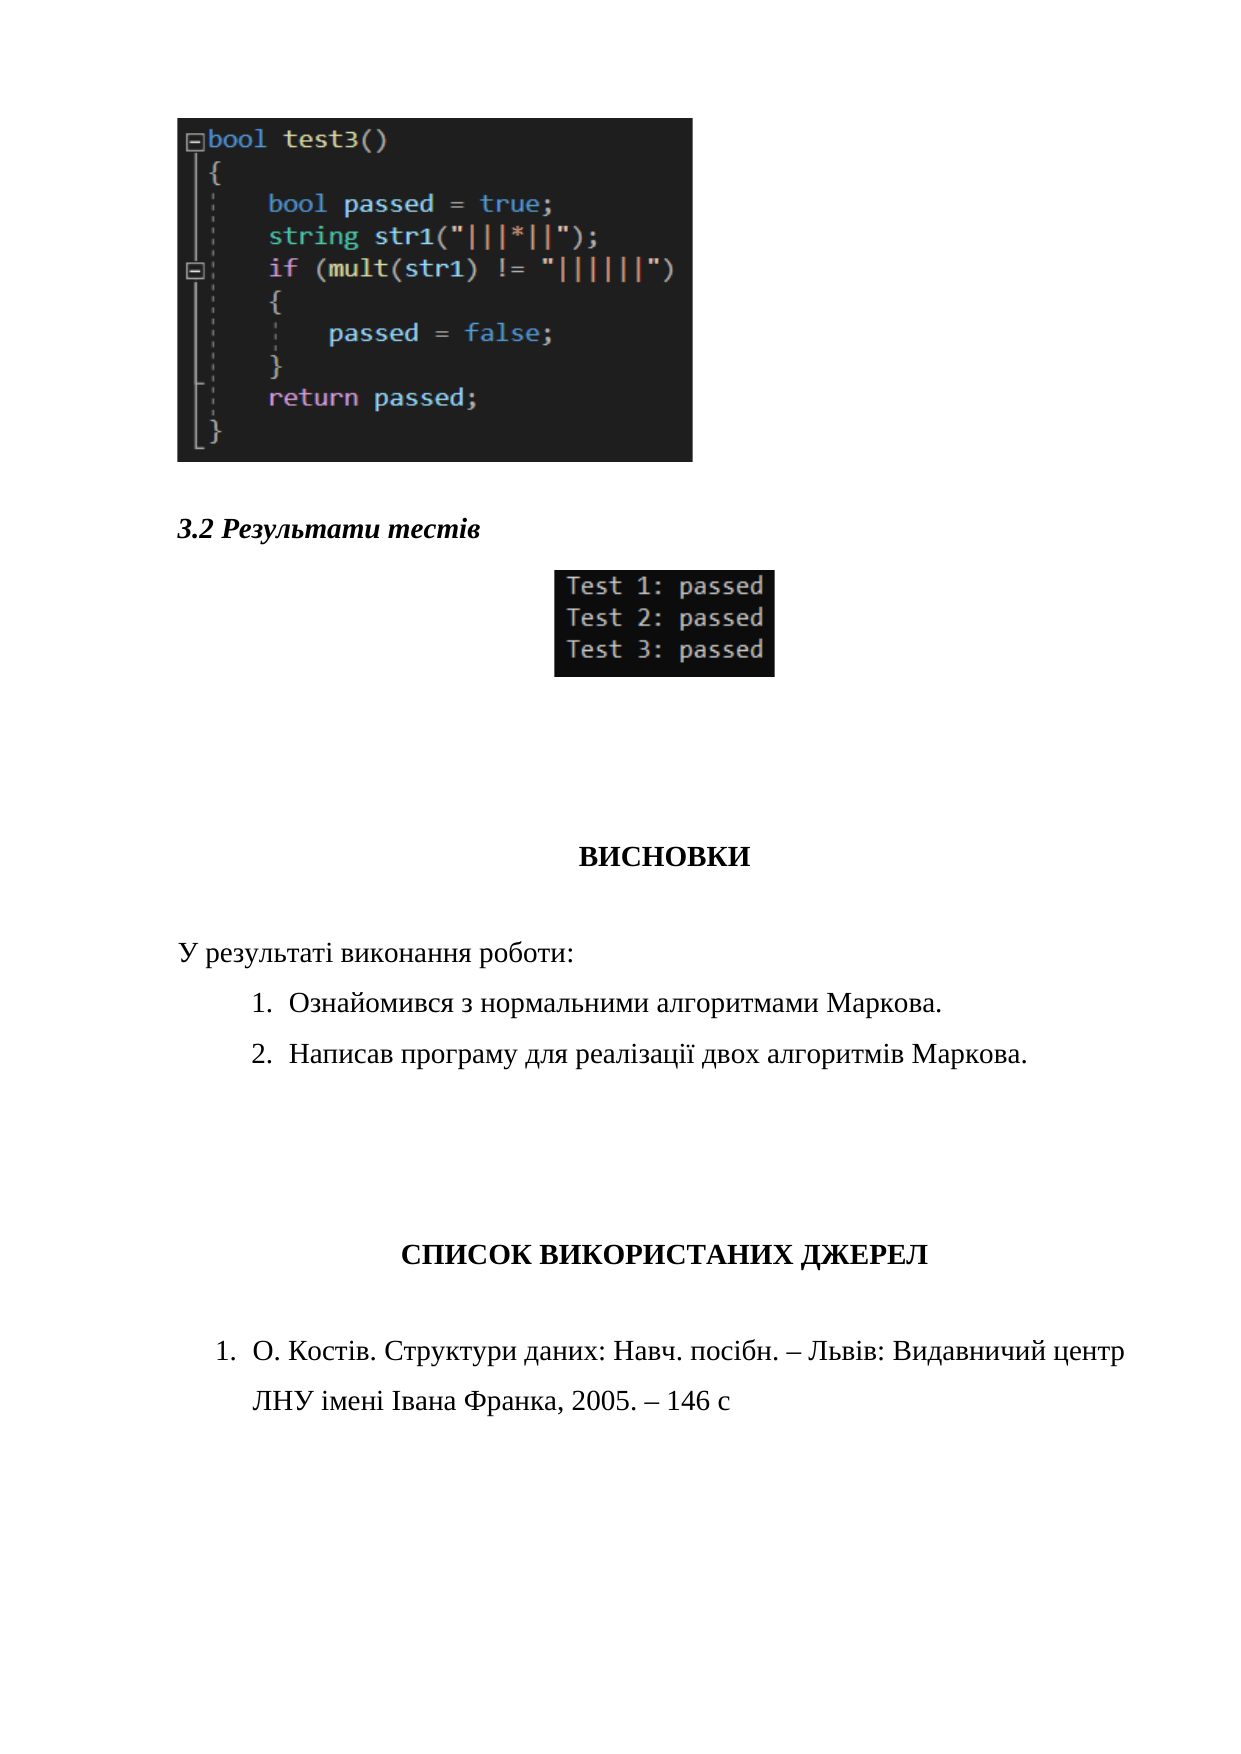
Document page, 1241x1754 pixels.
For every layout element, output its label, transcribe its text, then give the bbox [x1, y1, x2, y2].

subtitle 3.2 Результати тестів [177, 511, 1152, 545]
text У результаті виконання роботи: [177, 935, 1152, 969]
picture [554, 570, 775, 677]
subtitle СПИСОК ВИКОРИСТАНИХ ДЖЕРЕЛ [177, 1237, 1152, 1270]
subtitle ВИСНОВКИ [177, 839, 1152, 872]
list Ознайомився з нормальними алгоритмами Маркова. [251, 986, 1152, 1019]
list О. Костів. Структури даних: Навч. посібн. – Львів: Видавничий центр ЛНУ імені Івана Франка, 2005. – 146 с [215, 1333, 1152, 1417]
picture [177, 118, 693, 462]
list Написав програму для реалізації двох алгоритмів Маркова. [251, 1036, 1152, 1069]
